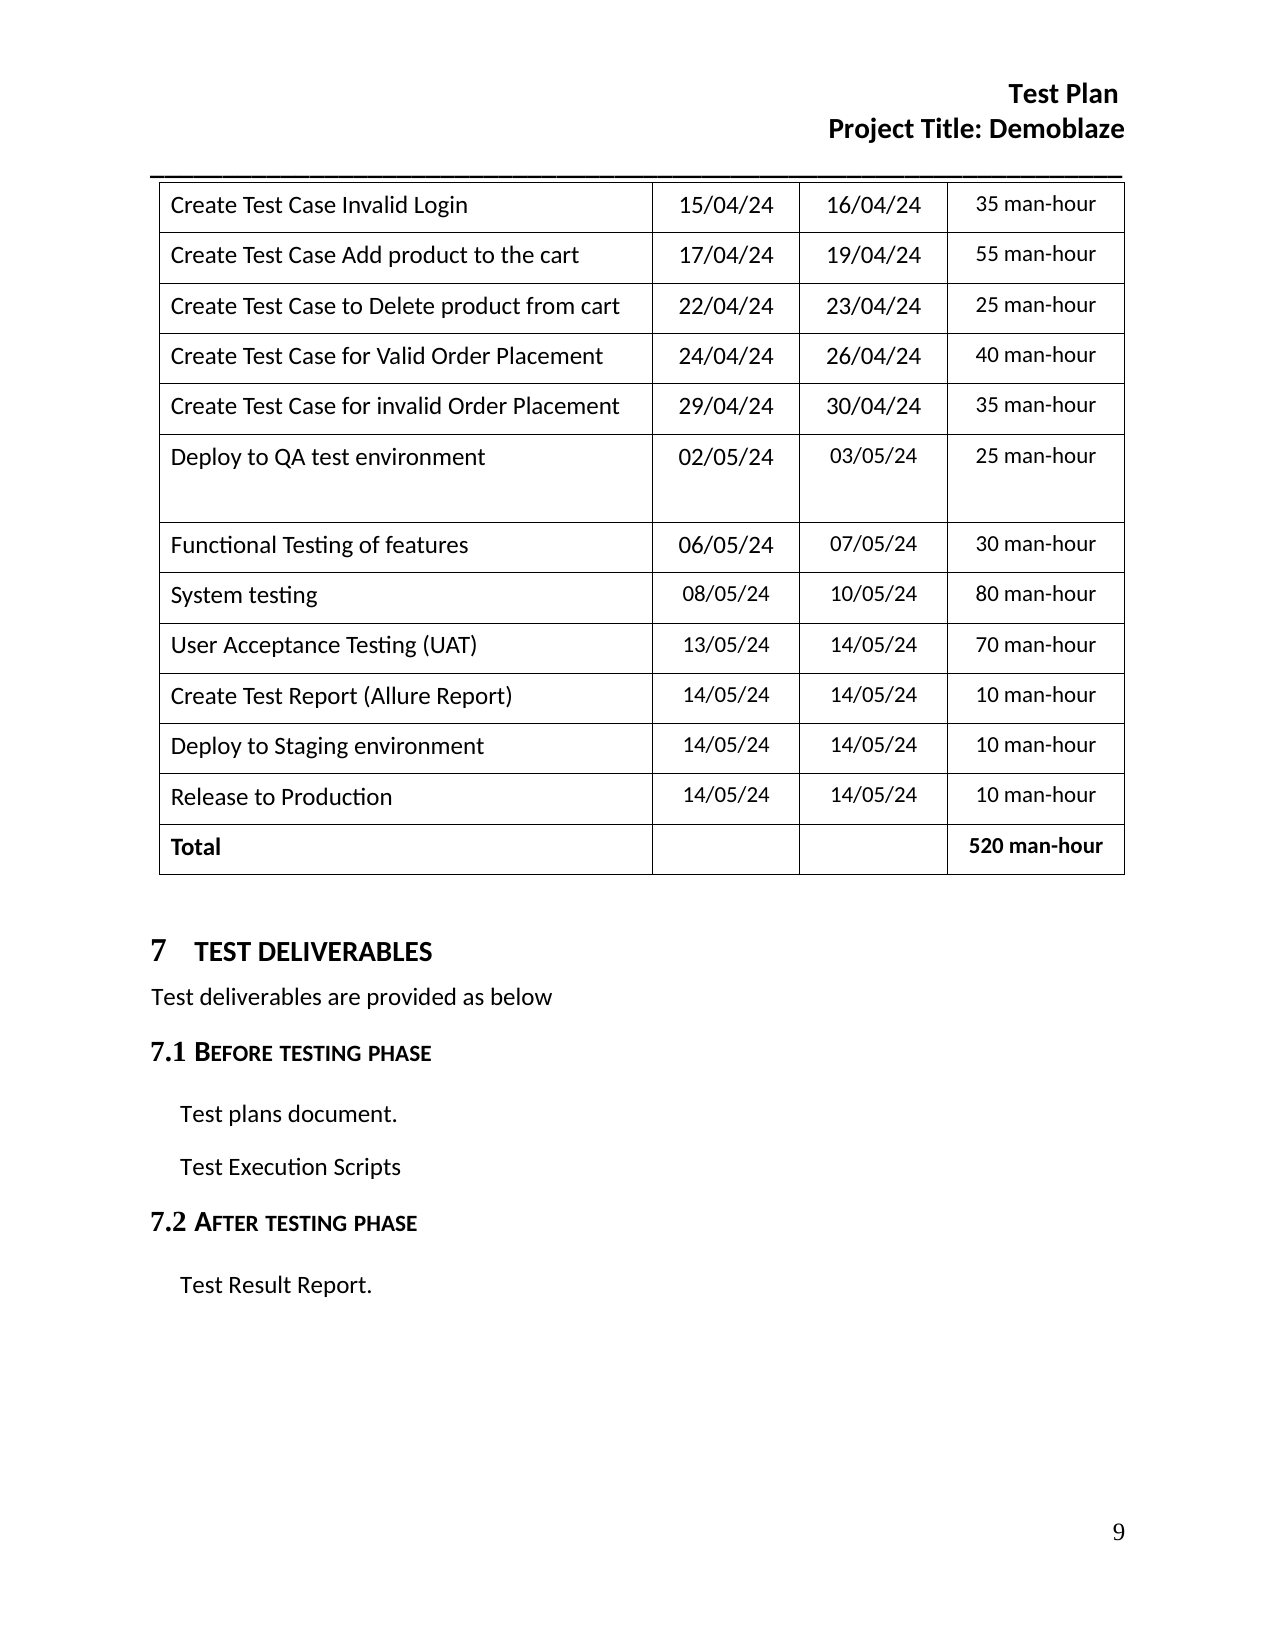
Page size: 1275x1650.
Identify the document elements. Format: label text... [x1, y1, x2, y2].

table_cell Create Test Case Add product to the cart [160, 233, 652, 282]
table_cell 10 man-hour [948, 674, 1124, 723]
table_cell 14/05/24 [653, 774, 799, 824]
table_cell Total [160, 825, 652, 874]
text Test Result Report. [150, 1269, 1049, 1300]
table_cell 520 man-hour [948, 825, 1124, 874]
table_cell 30 man-hour [948, 523, 1124, 572]
table_cell 26/04/24 [800, 334, 947, 383]
table_cell 14/05/24 [653, 724, 799, 773]
table_cell 16/04/24 [800, 183, 947, 232]
table_cell 14/05/24 [653, 674, 799, 723]
text Test plans document. [180, 1098, 403, 1129]
table_cell 70 man-hour [948, 624, 1124, 673]
table_cell Create Test Case for invalid Order Placement [160, 384, 652, 433]
table_cell 14/05/24 [800, 674, 947, 723]
table_cell 13/05/24 [653, 624, 799, 673]
table_cell Deploy to Staging environment [160, 724, 652, 773]
table_cell 40 man-hour [948, 334, 1124, 383]
table_cell 10 man-hour [948, 724, 1124, 773]
table_cell 80 man-hour [948, 573, 1124, 622]
table_cell 22/04/24 [653, 284, 799, 333]
table_cell [800, 825, 947, 874]
table_cell 17/04/24 [653, 233, 799, 282]
table_cell 10/05/24 [800, 573, 947, 622]
table_cell 14/05/24 [800, 724, 947, 773]
subtitle After testing phase [150, 1203, 1125, 1239]
table_cell Create Test Case for Valid Order Placement [160, 334, 652, 383]
table_cell 24/04/24 [653, 334, 799, 383]
table_cell 14/05/24 [800, 624, 947, 673]
table_cell 25 man-hour [948, 284, 1124, 333]
text Test Execution Scripts [180, 1151, 403, 1182]
table_cell 19/04/24 [800, 233, 947, 282]
subtitle TEST DELIVERABLES [150, 931, 1125, 969]
table_cell 35 man-hour [948, 183, 1124, 232]
table_cell 55 man-hour [948, 233, 1124, 282]
table_cell 02/05/24 [653, 435, 799, 522]
text Test deliverables are provided as below [151, 981, 1049, 1012]
table_cell 23/04/24 [800, 284, 947, 333]
table_cell [653, 825, 799, 874]
table_cell Create Test Case to Delete product from cart [160, 284, 652, 333]
table_cell 15/04/24 [653, 183, 799, 232]
table_cell 30/04/24 [800, 384, 947, 433]
table_cell Create Test Report (Allure Report) [160, 674, 652, 723]
table_cell User Acceptance Testing (UAT) [160, 624, 652, 673]
table_cell 08/05/24 [653, 573, 799, 622]
table_cell 07/05/24 [800, 523, 947, 572]
subtitle Before testing phase [150, 1033, 1125, 1068]
table_cell 25 man-hour [948, 435, 1124, 522]
table_cell 03/05/24 [800, 435, 947, 522]
table_cell Deploy to QA test environment [160, 435, 652, 522]
table_cell 06/05/24 [653, 523, 799, 572]
table_cell 10 man-hour [948, 774, 1124, 824]
table_cell 35 man-hour [948, 384, 1124, 433]
table_cell 29/04/24 [653, 384, 799, 433]
table_cell Functional Testing of features [160, 523, 652, 572]
table_cell 14/05/24 [800, 774, 947, 824]
table_cell Release to Production [160, 774, 652, 824]
table_cell System testing [160, 573, 652, 622]
table_cell Create Test Case Invalid Login [160, 183, 652, 232]
